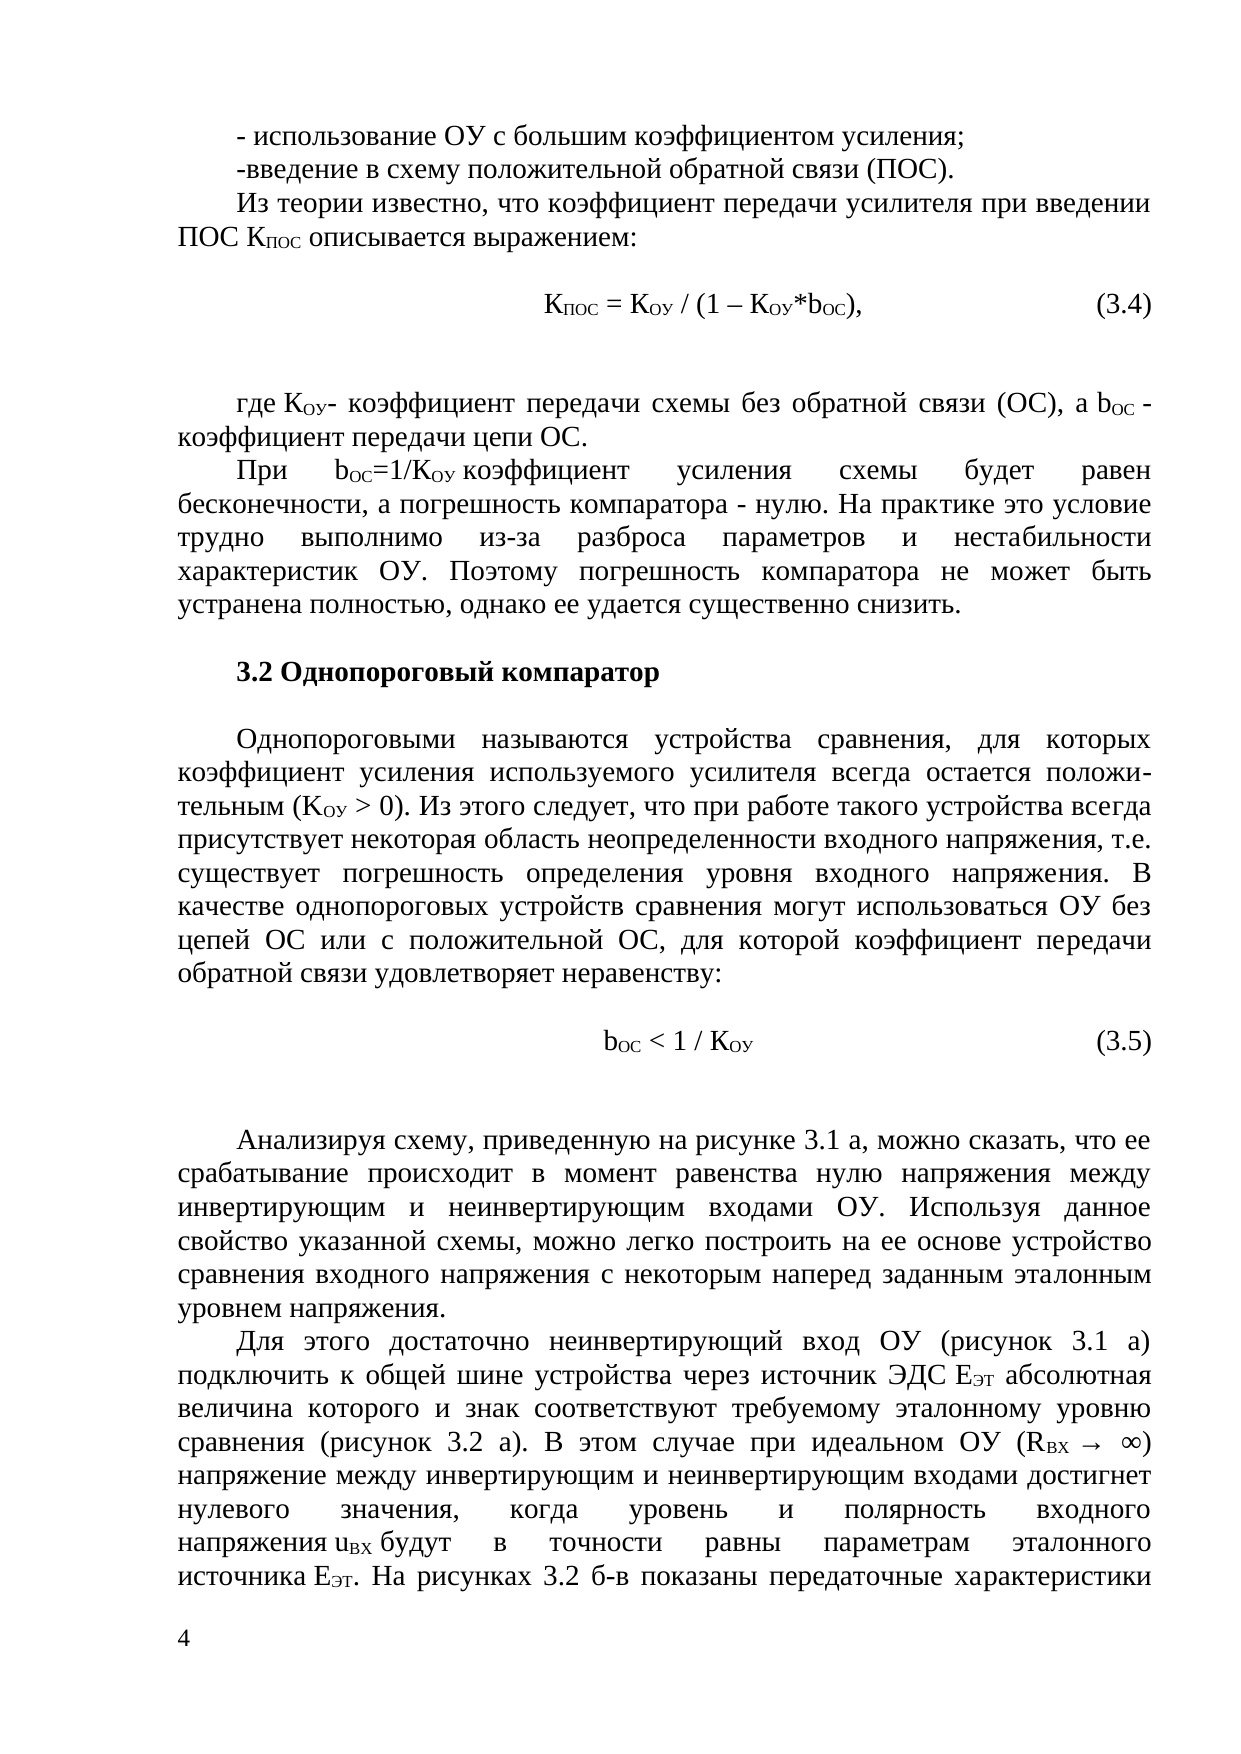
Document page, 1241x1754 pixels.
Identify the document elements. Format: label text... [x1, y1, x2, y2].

text - использование ОУ с большим коэффициентом усиления; [177, 118, 1152, 152]
text 3.2 Однопороговый компаратор [177, 654, 1152, 687]
text где КОУ- коэффициент передачи схемы без обратной связи (ОС), a bОС - коэффициент передачи цепи ОС. [177, 385, 1152, 452]
text Из теории известно, что коэффициент передачи усилителя при введении ПОС КПОС описывается выражением: [177, 185, 1152, 252]
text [177, 1323, 1152, 1592]
text При bОС=1/КОУ коэффициент усиления схемы будет равен бесконечности, а погрешность компаратора - нулю. На практике это условие трудно выполнимо из-за разброса параметров и нестабильности характеристик ОУ. Поэтому погрешность компаратора не может быть устранена полностью, однако ее удается существенно снизить. [177, 452, 1152, 620]
text Анализируя схему, приведенную на рисунке 3.1 а, можно сказать, что ее срабатывание происходит в момент равенства нулю напряжения между инвертирующим и неинвертирующим входами ОУ. Используя данное свойство указанной схемы, можно легко построить на ее основе устройство сравнения входного напряжения с некоторым наперед заданным эталонным уровнем напряжения. [177, 1122, 1152, 1323]
text bОС < 1 / КОУ (3.5) [177, 1023, 1152, 1056]
text -введение в схему положительной обратной связи (ПОС). [215, 152, 1152, 185]
text КПОС = КОУ / (1 – КОУ*bОС), (3.4) [177, 286, 1152, 319]
text Однопороговыми называются устройства сравнения, для которых коэффициент усиления используемого усилителя всегда остается положительным (KОУ > 0). Из этого следует, что при работе такого устройства всегда присутствует некоторая область неопределенности входного напряжения, т.е. существует погрешность определения уровня входного напряжения. В качестве однопороговых устройств сравнения могут использоваться ОУ без цепей ОС или с положительной ОС, для которой коэффициент передачи обратной связи удовлетворяет неравенству: [177, 721, 1152, 989]
